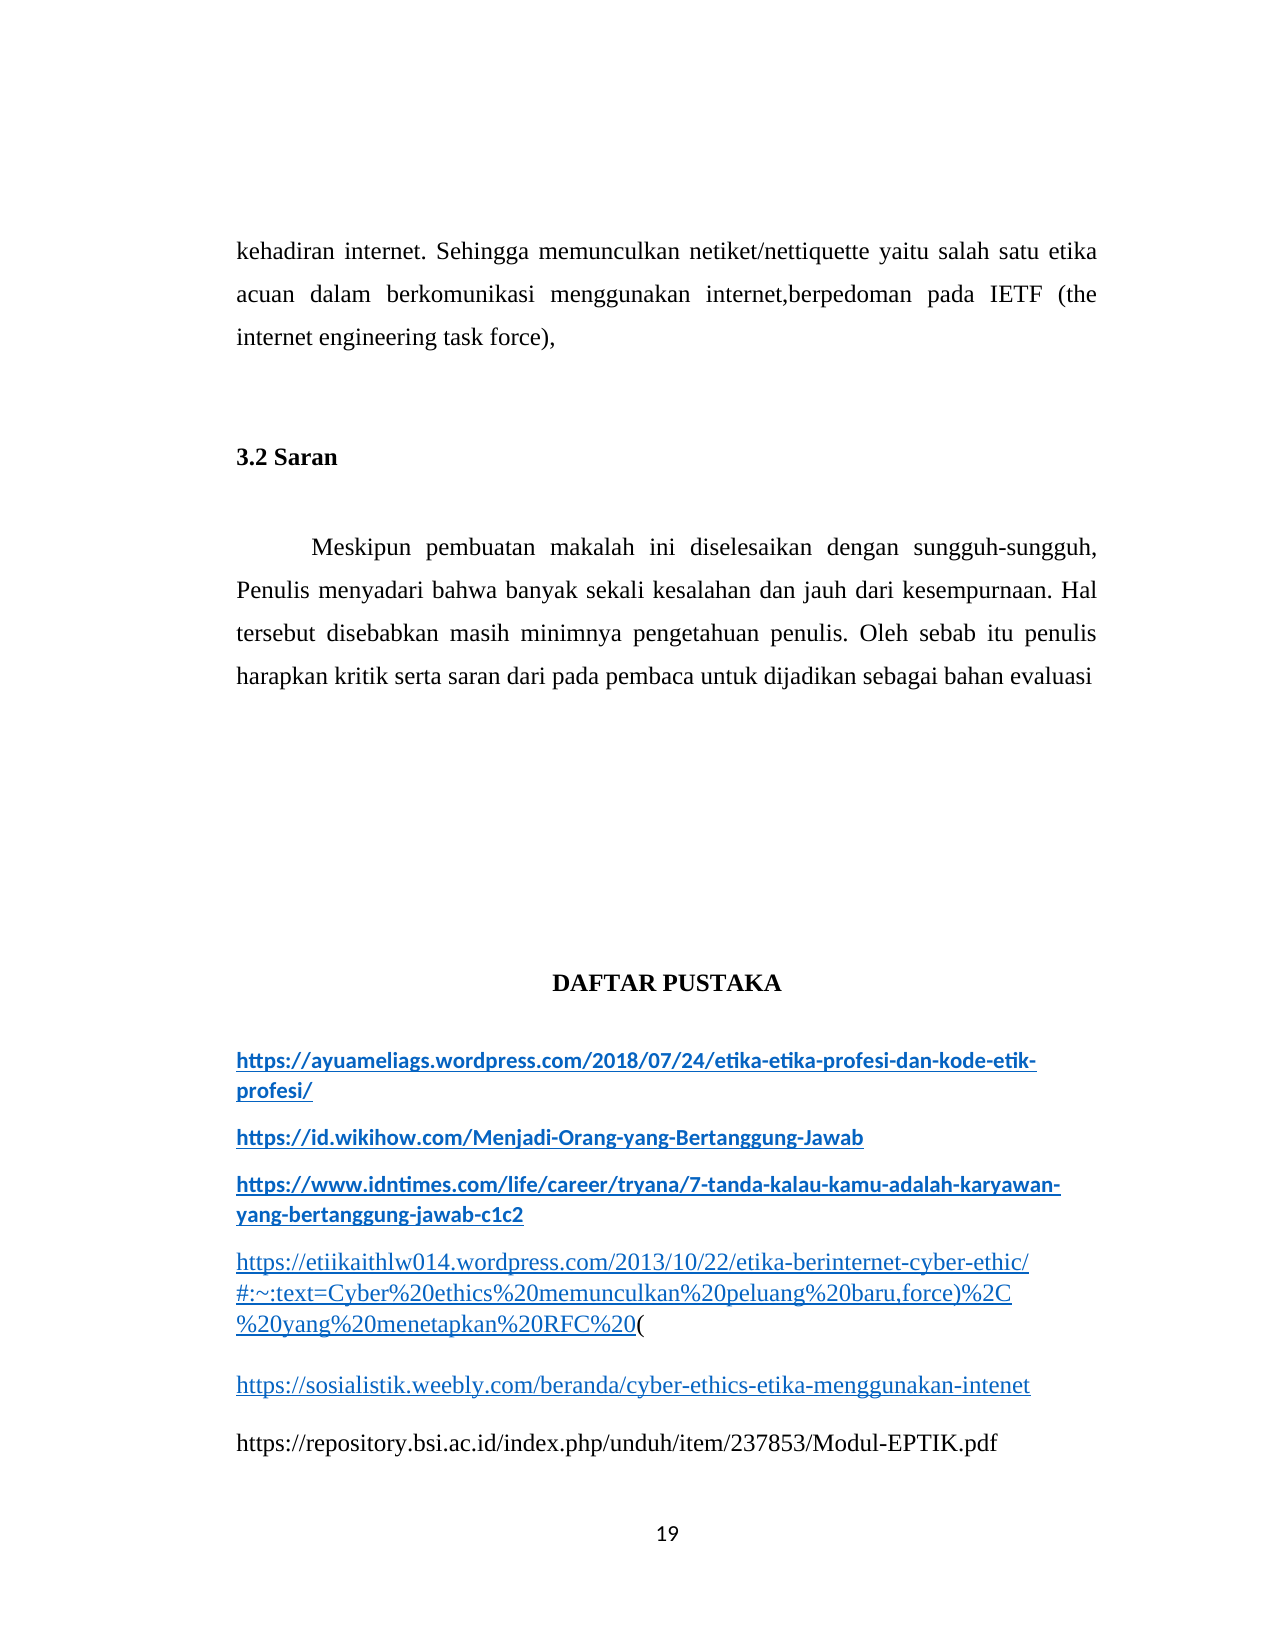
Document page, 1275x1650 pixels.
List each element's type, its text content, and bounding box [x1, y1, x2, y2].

text https://repository.bsi.ac.id/index.php/unduh/item/237853/Modul-EPTIK.pdf [236, 1428, 1098, 1456]
text https://www.idntimes.com/life/career/tryana/7-tanda-kalau-kamu-adalah-karyawan-yang-bertanggung-jawab-c1c2 [236, 1170, 1098, 1228]
subtitle DAFTAR PUSTAKA [236, 968, 1098, 997]
text https://ayuameliags.wordpress.com/2018/07/24/etika-etika-profesi-dan-kode-etik-profesi/ [236, 1046, 1098, 1104]
subtitle 3.2 Saran [236, 442, 1098, 471]
text https://etiikaithlw014.wordpress.com/2013/10/22/etika-berinternet-cyber-ethic/#:~:text=Cyber%20ethics%20memunculkan%20peluang%20baru,force)%2C%20yang%20menetapkan%20RFC%20( [236, 1247, 1098, 1338]
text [236, 236, 1098, 351]
text Meskipun pembuatan makalah ini diselesaikan dengan sungguh-sungguh, Penulis menyadari bahwa banyak sekali kesalahan dan jauh dari kesempurnaan. Hal tersebut disebabkan masih minimnya pengetahuan penulis. Oleh sebab itu penulis harapkan kritik serta saran dari pada pembaca untuk dijadikan sebagai bahan evaluasi [236, 532, 1098, 690]
text https://sosialistik.weebly.com/beranda/cyber-ethics-etika-menggunakan-intenet [236, 1370, 1098, 1398]
text https://id.wikihow.com/Menjadi-Orang-yang-Bertanggung-Jawab [236, 1123, 1098, 1151]
